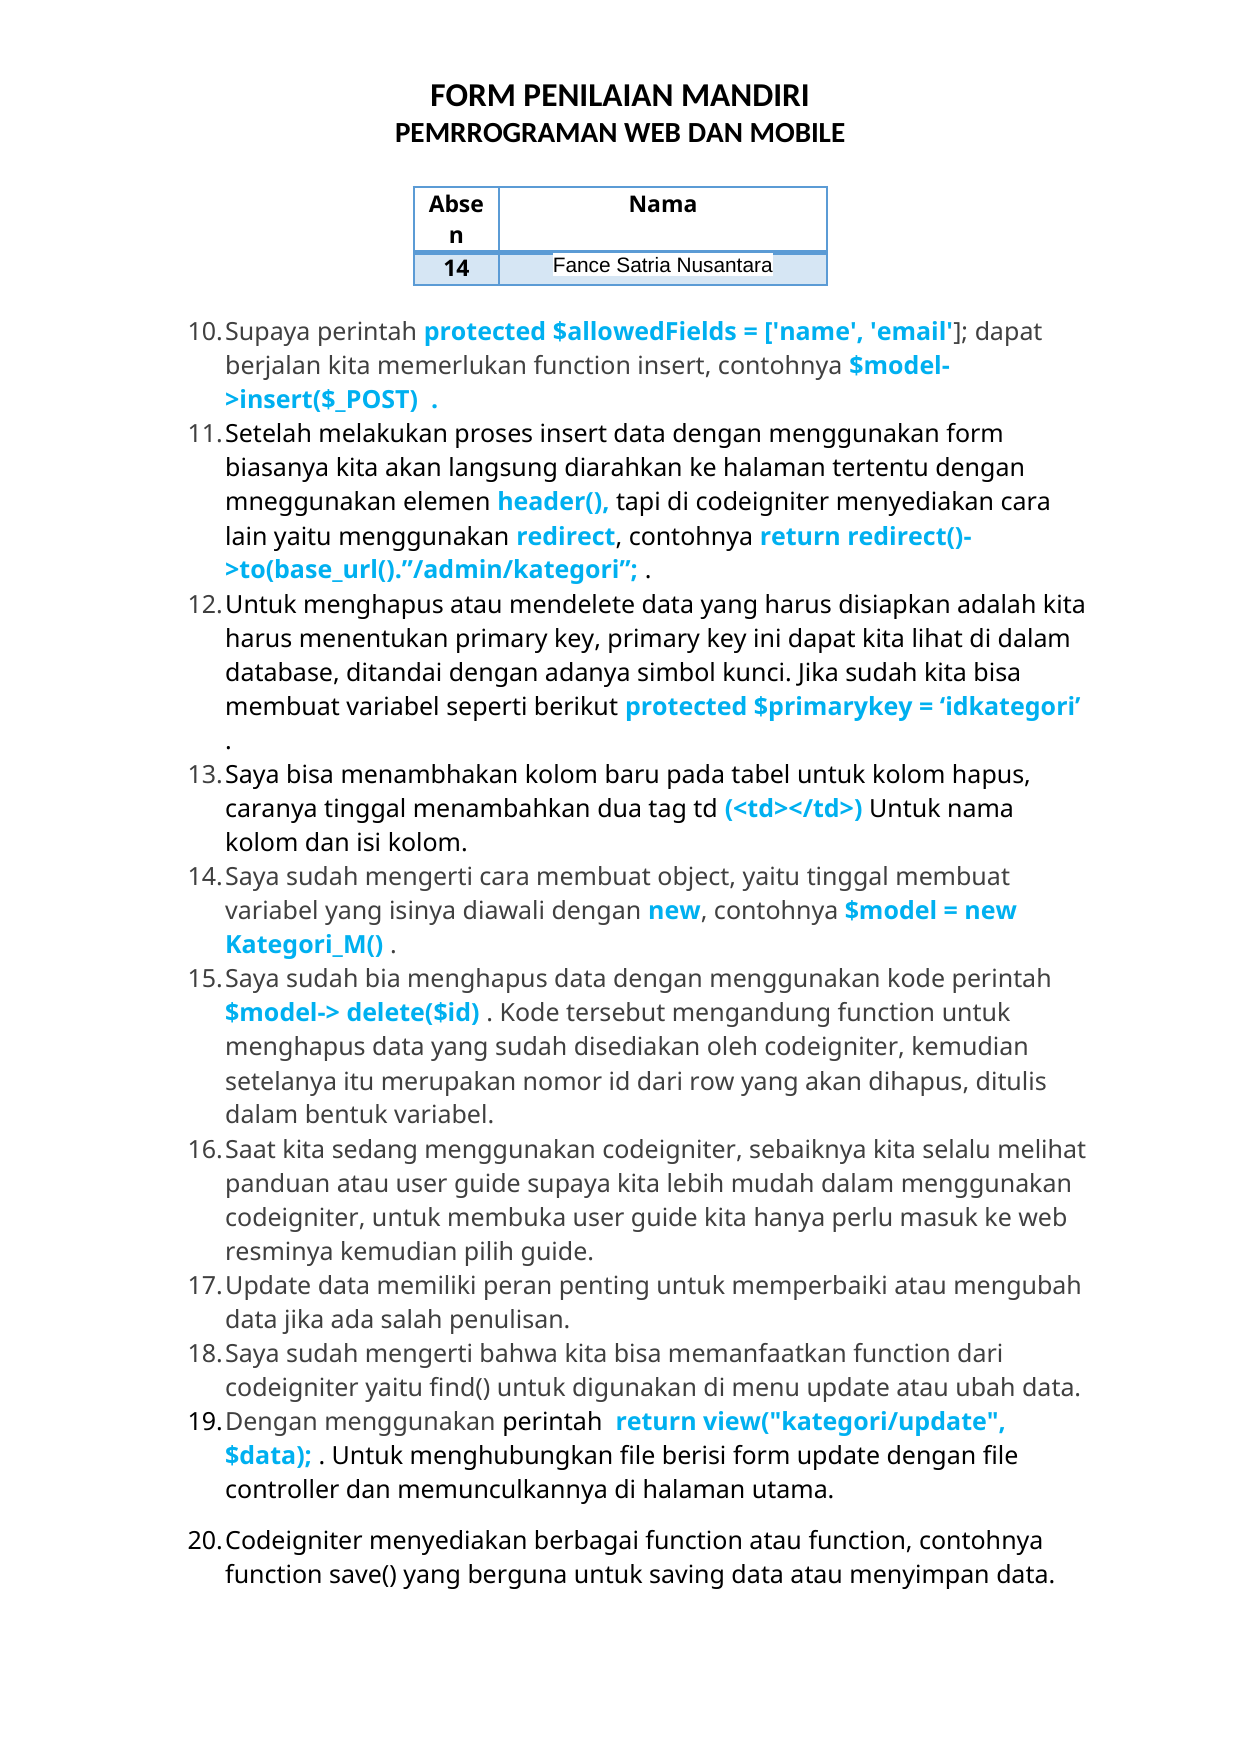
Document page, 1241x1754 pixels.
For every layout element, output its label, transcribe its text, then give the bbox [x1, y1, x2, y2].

list Saya sudah mengerti bahwa kita bisa memanfaatkan function dari codeigniter yaitu find() untuk digunakan di menu update atau ubah data. [187, 1336, 1090, 1404]
list Supaya perintah protected $allowedFields = ['name', 'email']; dapat berjalan kita memerlukan function insert, contohnya $model->insert($_POST) . [187, 314, 1090, 416]
list Saya sudah mengerti cara membuat object, yaitu tinggal membuat variabel yang isinya diawali dengan new, contohnya $model = new Kategori_M() . [187, 859, 1090, 961]
list Saya bisa menambhakan kolom baru pada tabel untuk kolom hapus, caranya tinggal menambahkan dua tag td (<td></td>) Untuk nama kolom dan isi kolom. [187, 757, 1090, 859]
list Untuk menghapus atau mendelete data yang harus disiapkan adalah kita harus menentukan primary key, primary key ini dapat kita lihat di dalam database, ditandai dengan adanya simbol kunci. Jika sudah kita bisa membuat variabel seperti berikut protected $primarykey = ‘idkategori’ . [187, 586, 1090, 757]
list Codeigniter menyediakan berbagai function atau function, contohnya function save() yang berguna untuk saving data atau menyimpan data. [187, 1523, 1090, 1591]
list Update data memiliki peran penting untuk memperbaiki atau mengubah data jika ada salah penulisan. [187, 1267, 1090, 1336]
list Setelah melakukan proses insert data dengan menggunakan form biasanya kita akan langsung diarahkan ke halaman tertentu dengan mneggunakan elemen header(), tapi di codeigniter menyediakan cara lain yaitu menggunakan redirect, contohnya return redirect()->to(base_url().”/admin/kategori”; . [187, 416, 1090, 586]
list Saya sudah bia menghapus data dengan menggunakan kode perintah $model-> delete($id) . Kode tersebut mengandung function untuk menghapus data yang sudah disediakan oleh codeigniter, kemudian setelanya itu merupakan nomor id dari row yang akan dihapus, ditulis dalam bentuk variabel. [187, 961, 1090, 1131]
list Dengan menggunakan perintah return view("kategori/update",$data); . Untuk menghubungkan file berisi form update dengan file controller dan memunculkannya di halaman utama. [187, 1404, 1090, 1506]
list Saat kita sedang menggunakan codeigniter, sebaiknya kita selalu melihat panduan atau user guide supaya kita lebih mudah dalam menggunakan codeigniter, untuk membuka user guide kita hanya perlu masuk ke web resminya kemudian pilih guide. [187, 1131, 1090, 1267]
